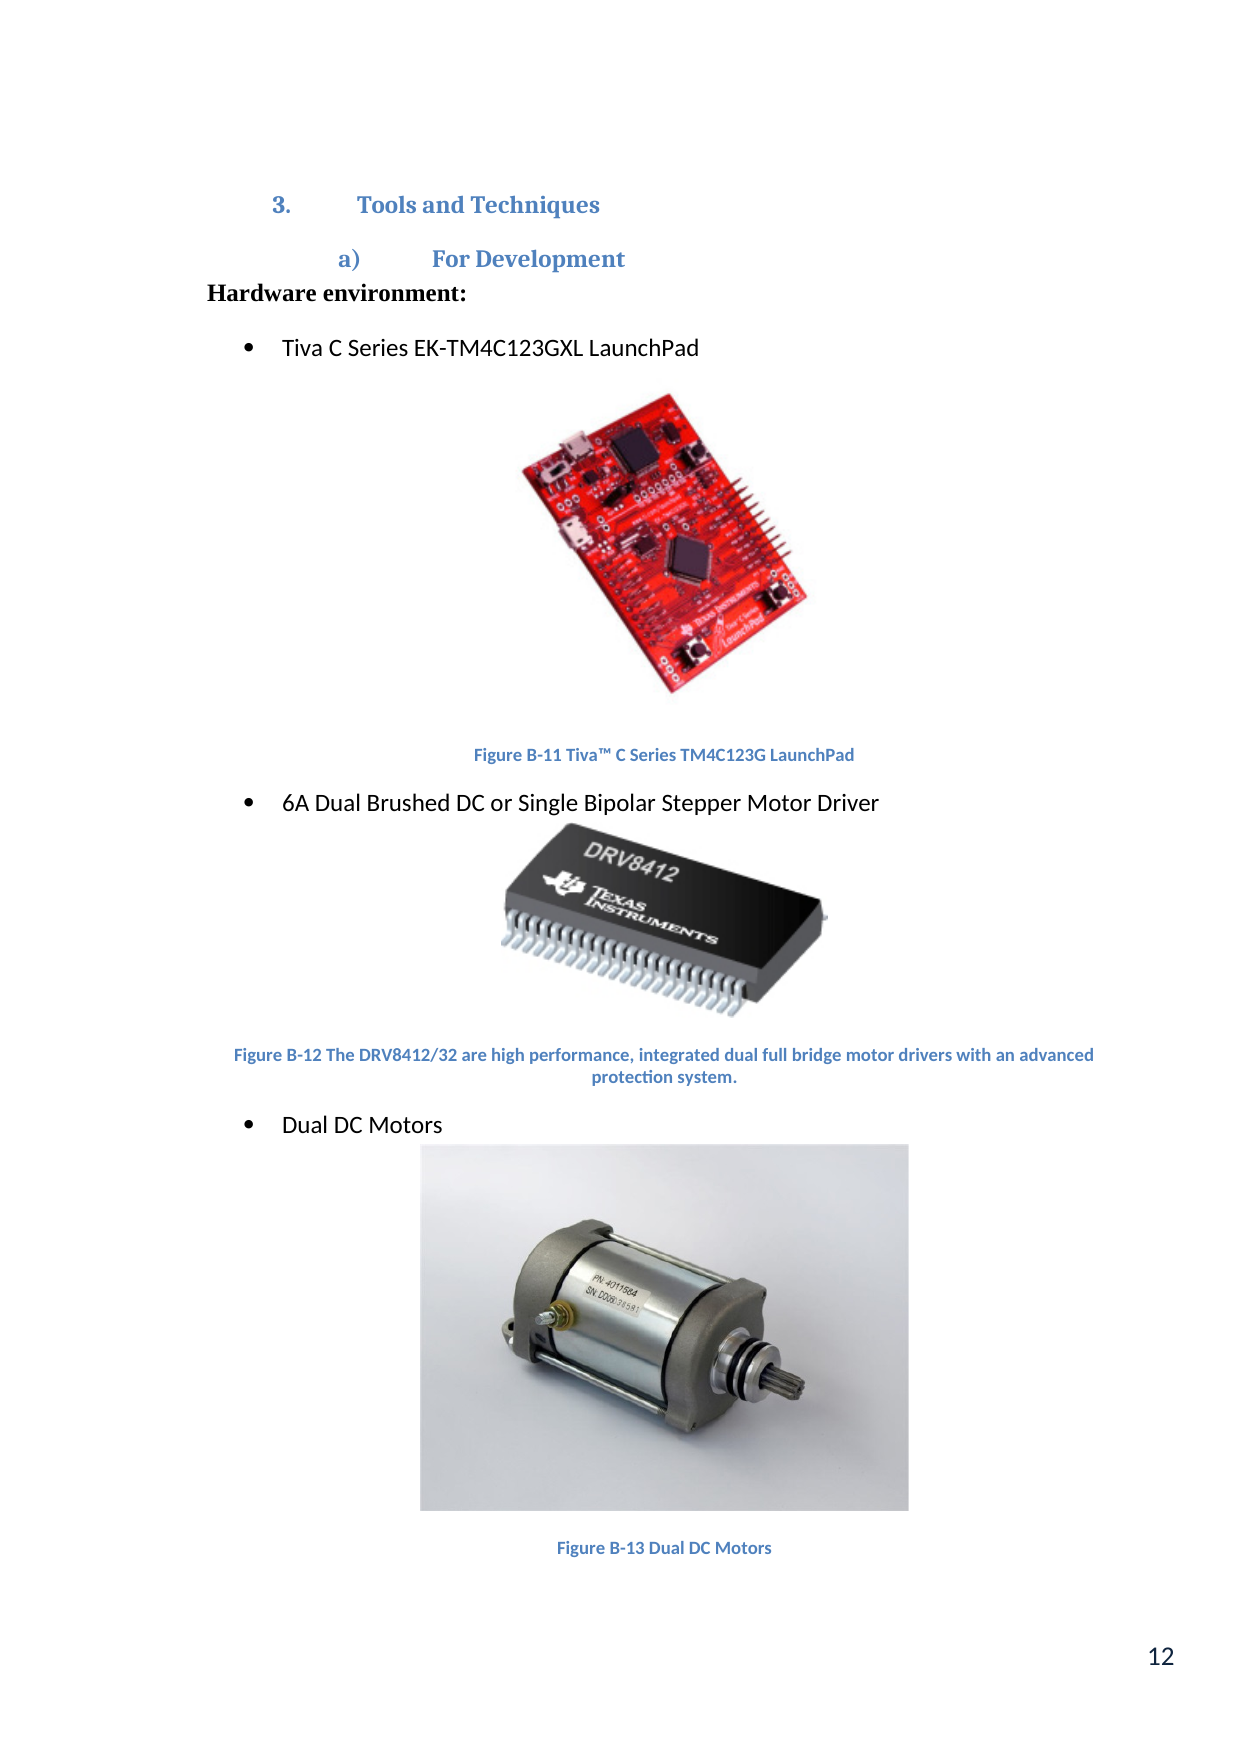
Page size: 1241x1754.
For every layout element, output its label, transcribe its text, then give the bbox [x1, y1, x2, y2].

picture [391, 367, 938, 719]
subtitle Tools and Techniques [272, 191, 1122, 220]
list 6A Dual Brushed DC or Single Bipolar Stepper Motor Driver [244, 787, 1122, 818]
text Hardware environment: [207, 278, 1122, 307]
list Tiva C Series EK-TM4C123GXL LaunchPad [244, 332, 1122, 363]
subtitle For Development [338, 245, 1122, 274]
list Dual DC Motors [244, 1109, 1122, 1140]
picture [501, 822, 828, 1018]
picture [420, 1144, 909, 1511]
